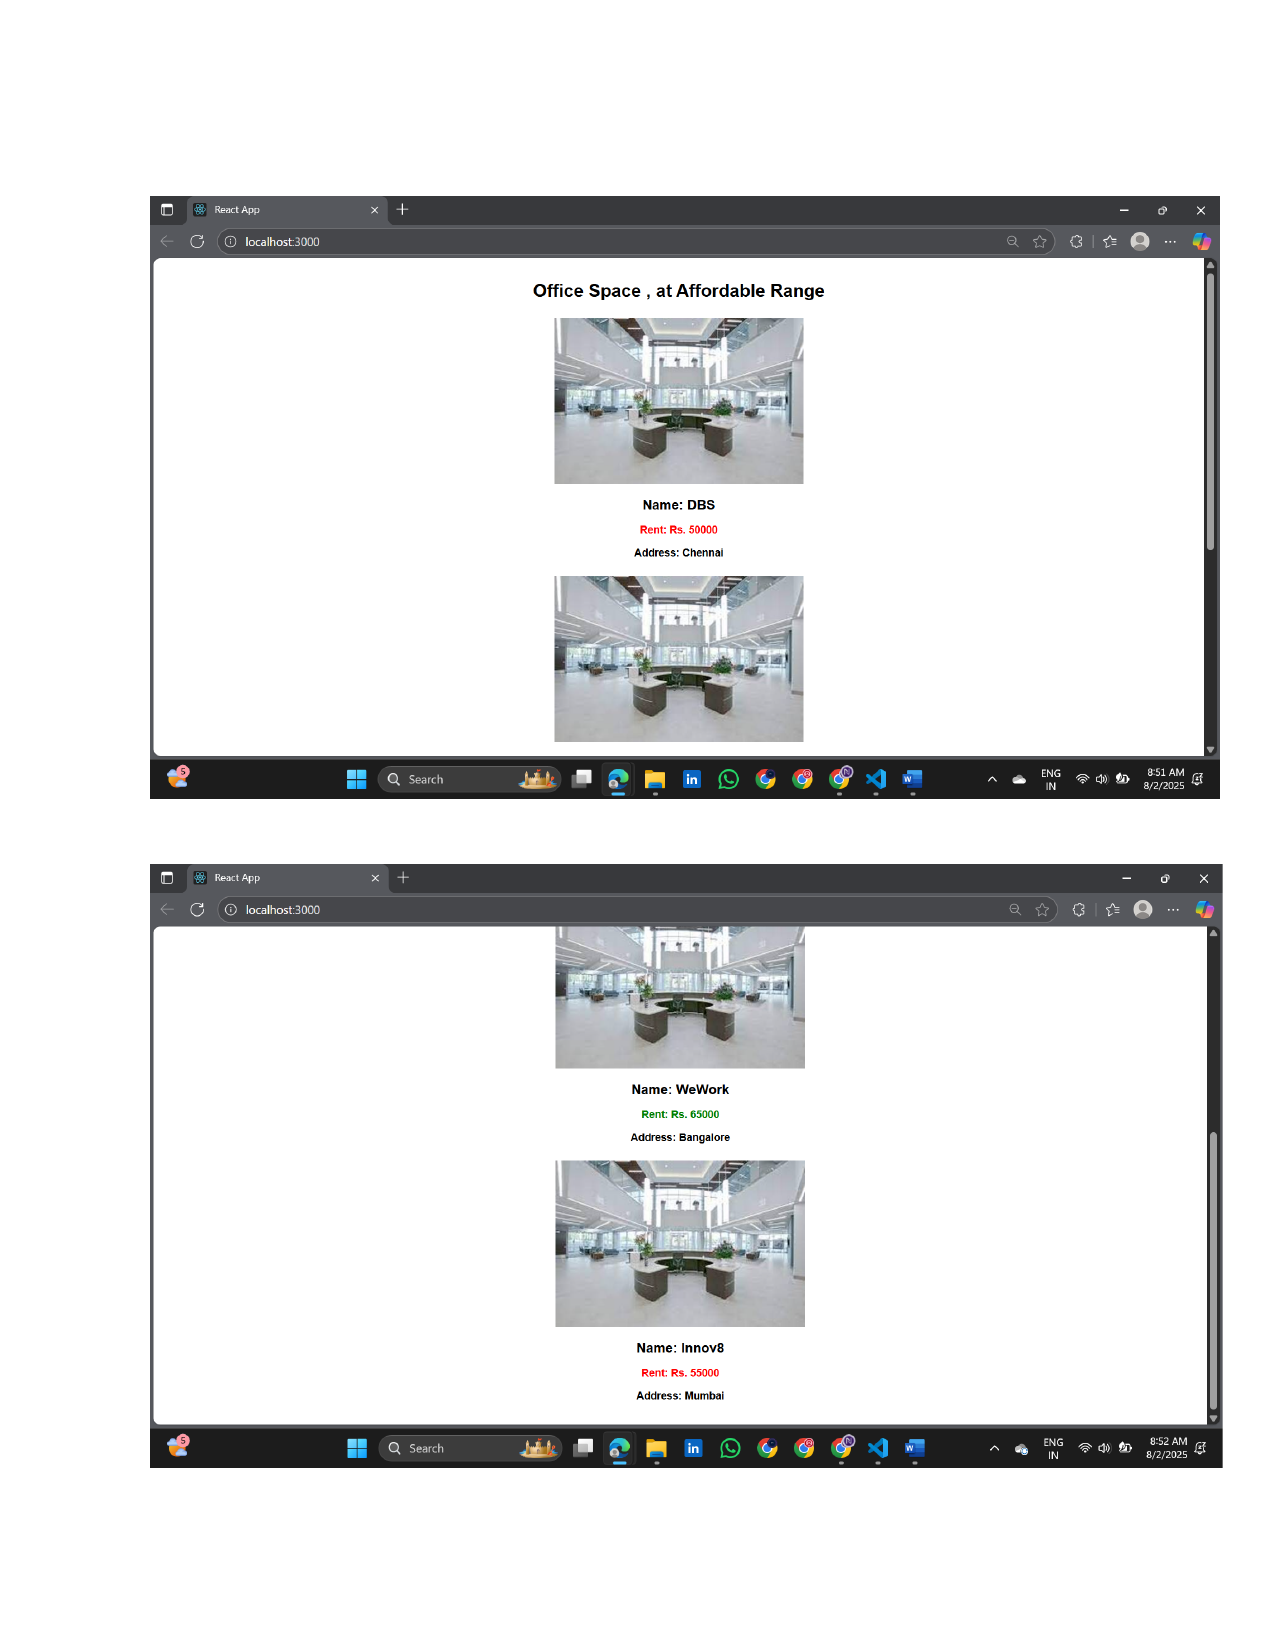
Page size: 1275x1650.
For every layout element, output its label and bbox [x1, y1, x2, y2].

picture [150, 864, 1223, 1468]
picture [150, 196, 1220, 799]
